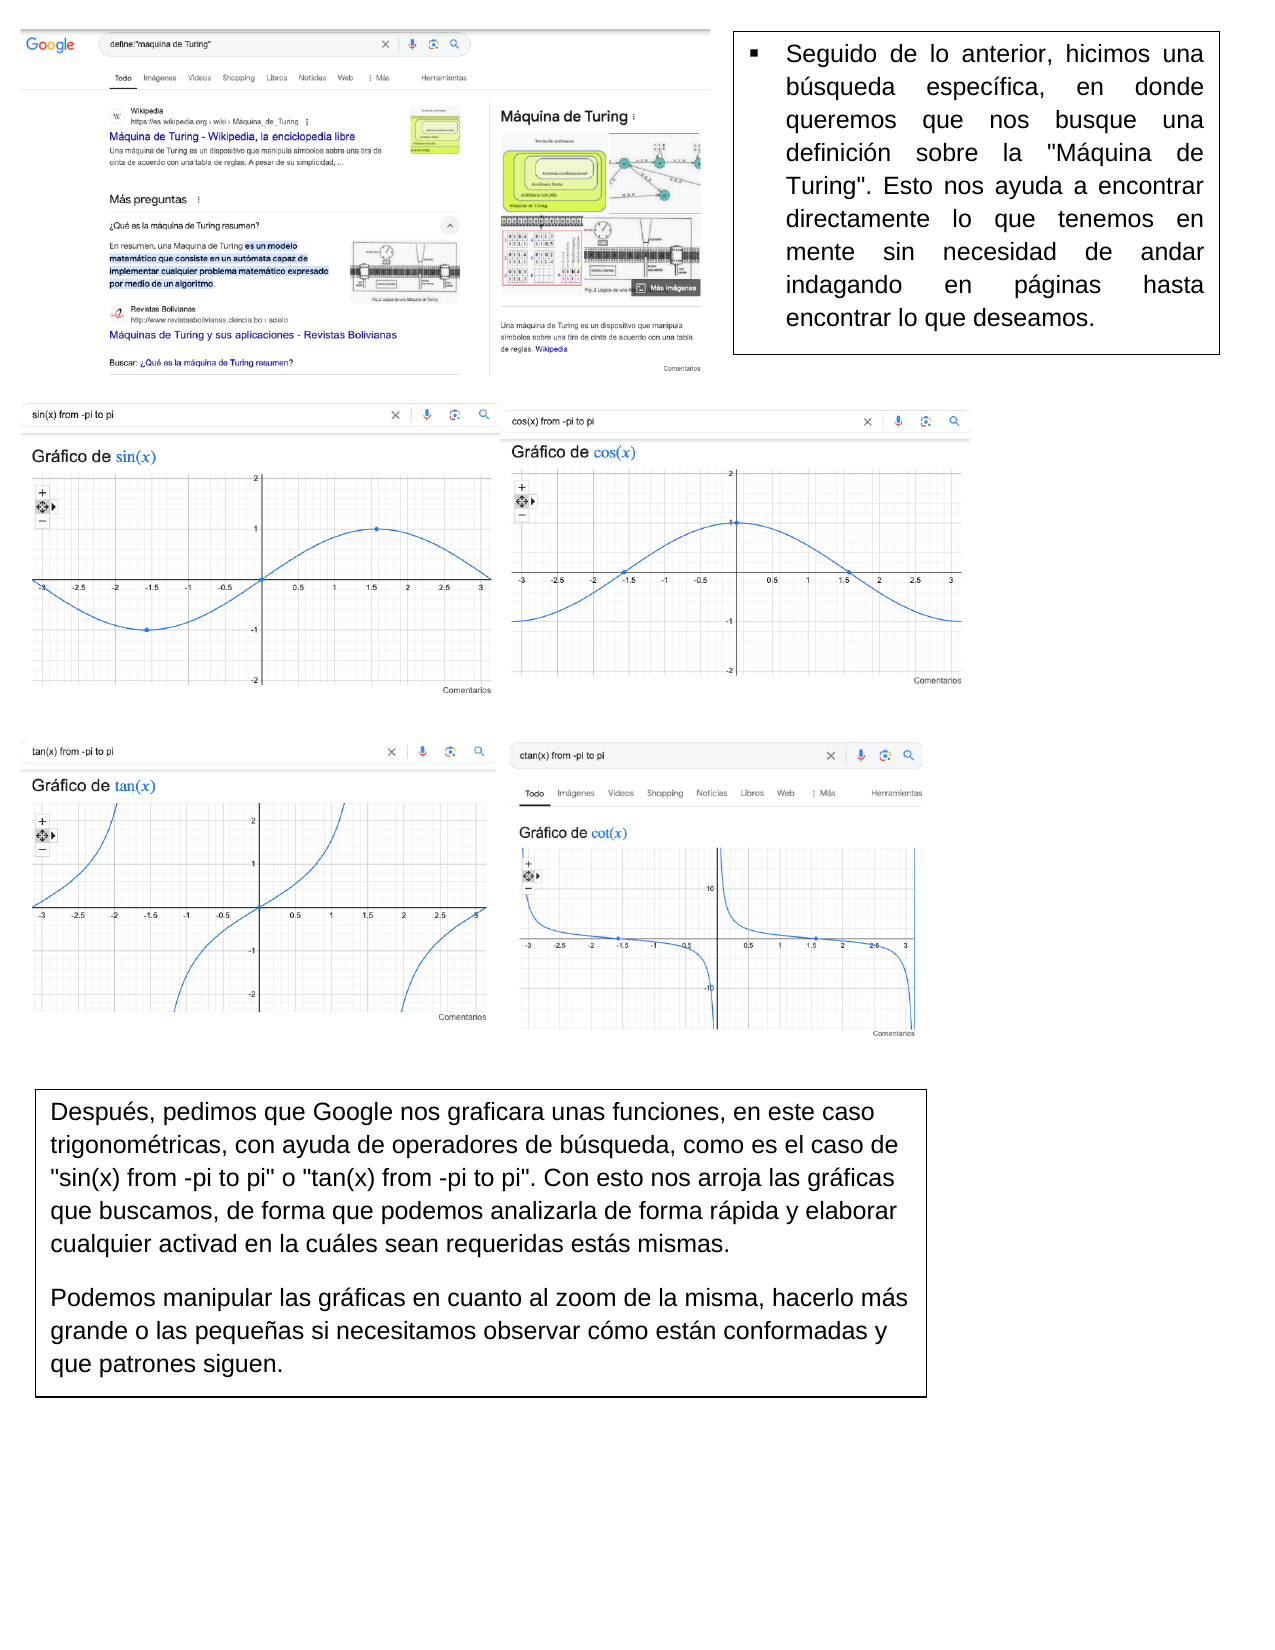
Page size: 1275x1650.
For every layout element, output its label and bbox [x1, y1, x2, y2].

picture [20, 741, 496, 1038]
picture [20, 29, 711, 376]
picture [509, 732, 923, 1038]
picture [20, 403, 971, 704]
